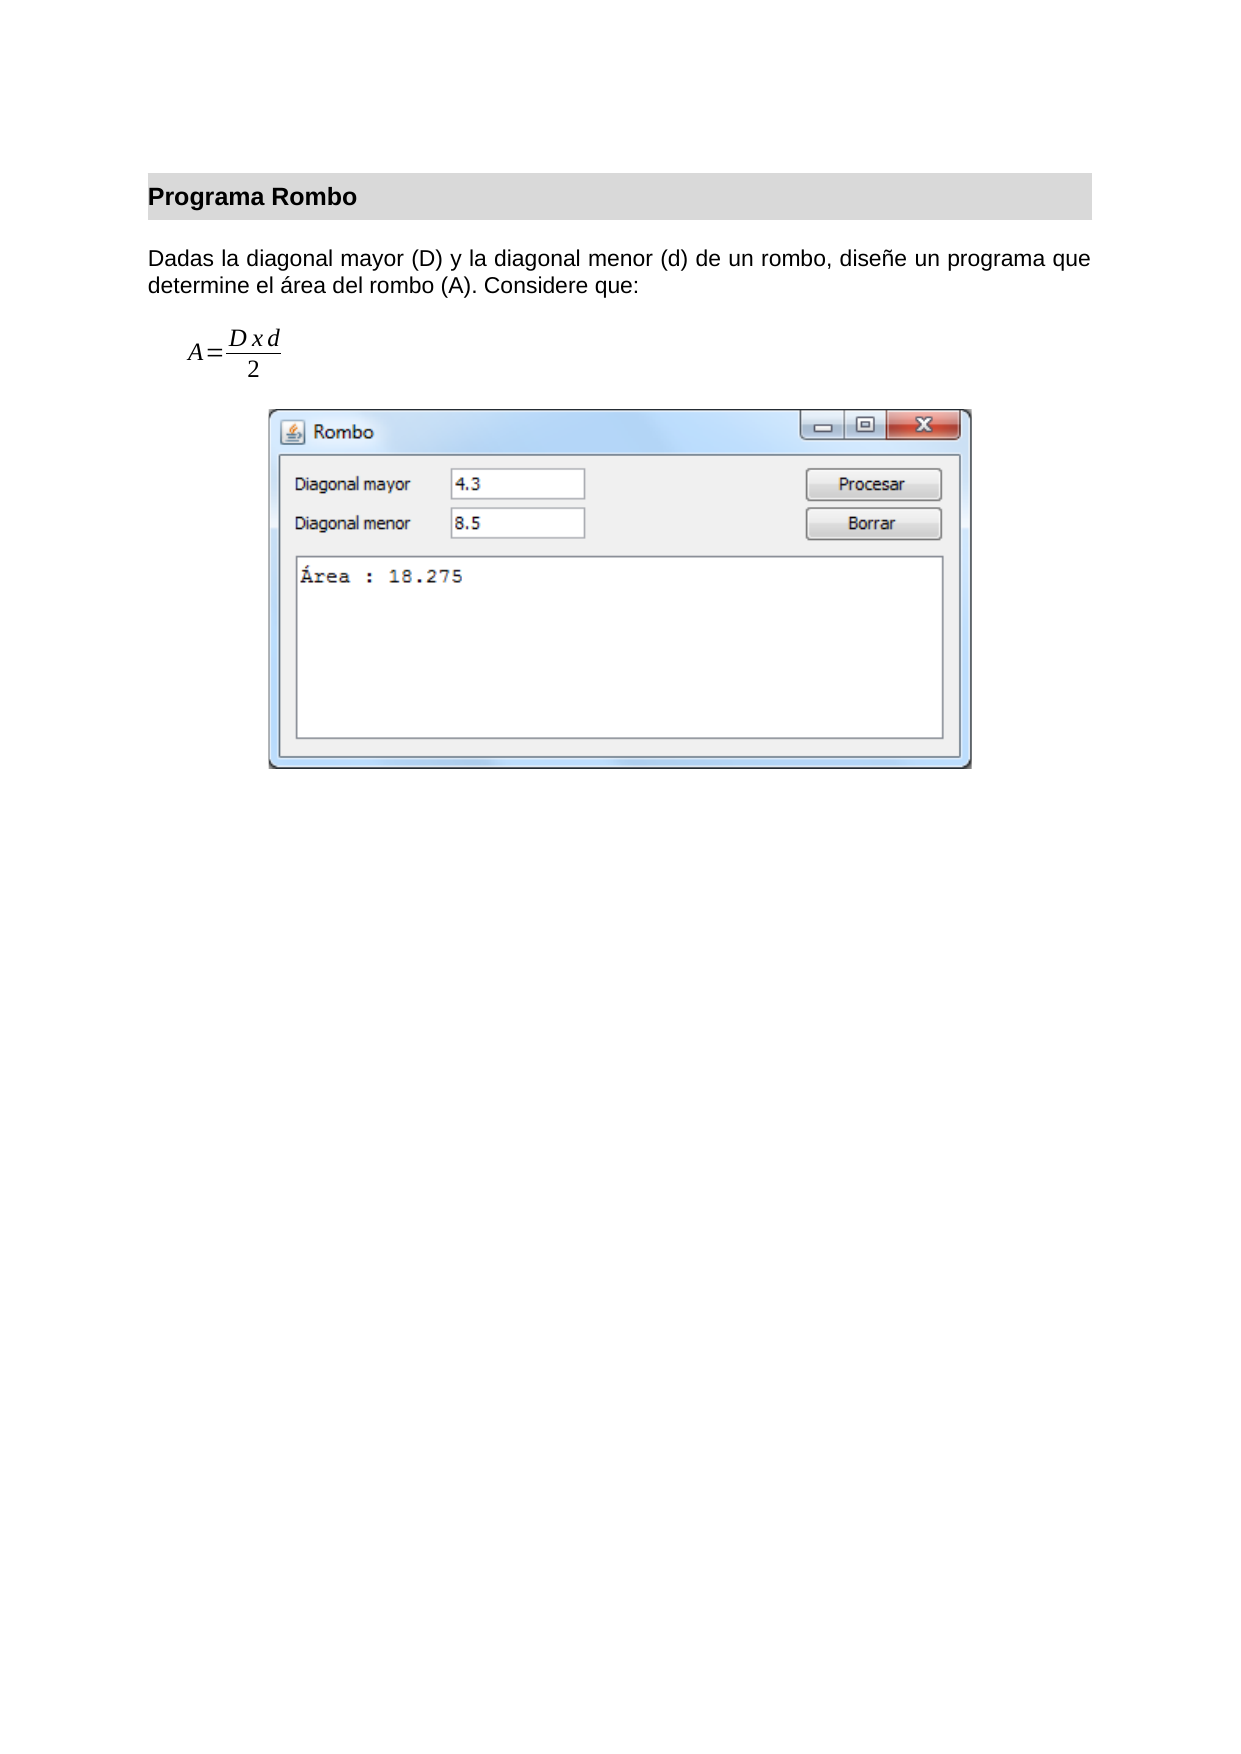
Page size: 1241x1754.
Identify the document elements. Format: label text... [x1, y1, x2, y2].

picture [268, 409, 972, 769]
text Dadas la diagonal mayor (D) y la diagonal menor (d) de un rombo, diseñe un programa que determine el área del rombo (A). Considere que: [148, 245, 1092, 298]
text Programa Rombo [148, 174, 1092, 219]
